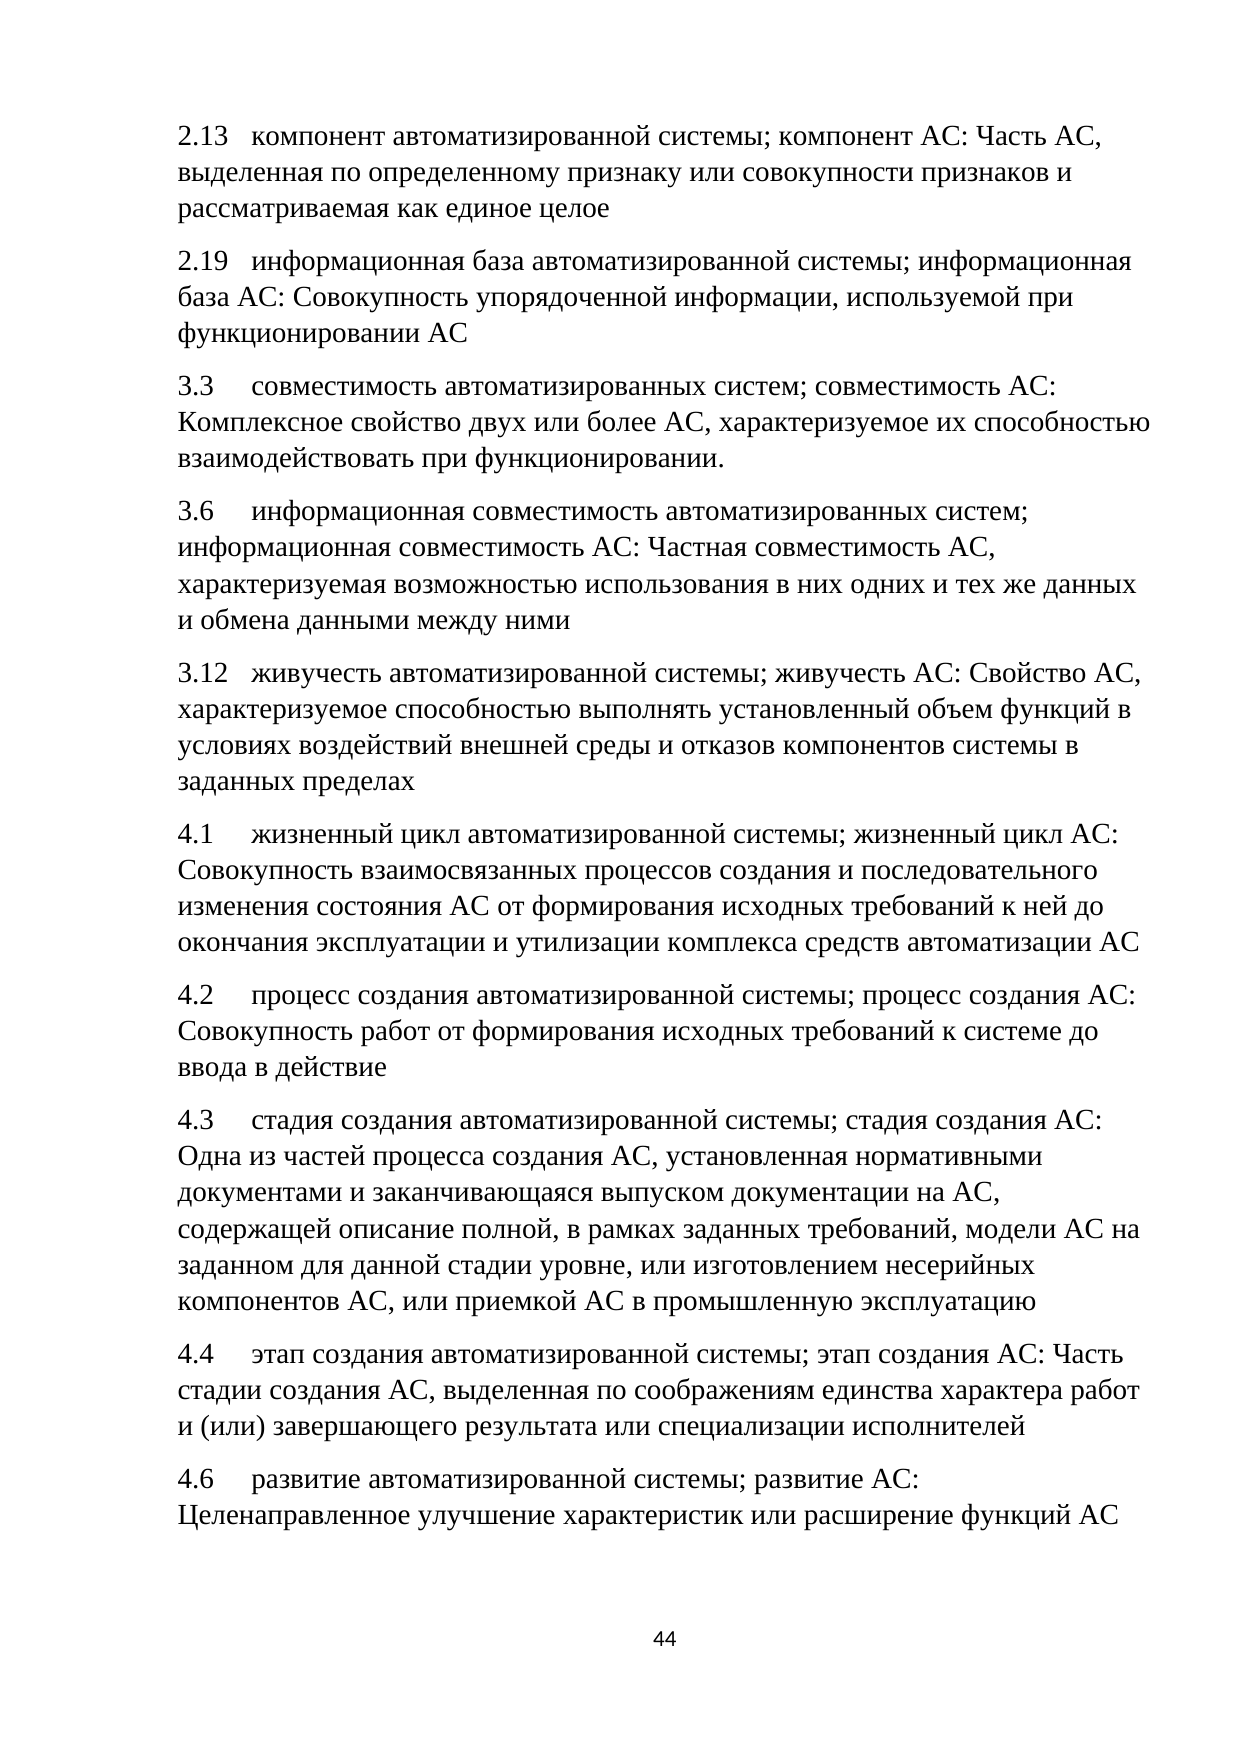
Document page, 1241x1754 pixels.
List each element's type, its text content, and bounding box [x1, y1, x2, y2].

text 4.3 стадия создания автоматизированной системы; стадия создания АС: Одна из частей процесса создания АС, установленная нормативными документами и заканчивающаяся выпуском документации на АС, содержащей описание полной, в рамках заданных требований, модели АС на заданном для данной стадии уровне, или изготовлением несерийных компонентов АС, или приемкой АС в промышленную эксплуатацию [177, 1102, 1152, 1317]
text 3.12 живучесть автоматизированной системы; живучесть АС: Свойство AC, характеризуемое способностью выполнять установленный объем функций в условиях воздействий внешней среды и отказов компонентов системы в заданных пределах [177, 655, 1152, 797]
text 4.4 этап создания автоматизированной системы; этап создания АС: Часть стадии создания АС, выделенная по соображениям единства характера работ и (или) завершающего результата или специализации исполнителей [177, 1336, 1152, 1442]
text 4.6 развитие автоматизированной системы; развитие АС: Целенаправленное улучшение характеристик или расширение функций АС [177, 1461, 1152, 1531]
text 3.3 совместимость автоматизированных систем; совместимость АС: Комплексное свойство двух или более АС, характеризуемое их способностью взаимодействовать при функционировании. [177, 368, 1152, 474]
text 2.13 компонент автоматизированной системы; компонент АС: Часть АС, выделенная по определенному признаку или совокупности признаков и рассматриваемая как единое целое [177, 118, 1152, 224]
text 2.19 информационная база автоматизированной системы; информационная база АС: Совокупность упорядоченной информации, используемой при функционировании АС [177, 243, 1152, 349]
text 3.6 информационная совместимость автоматизированных систем; информационная совместимость АС: Частная совместимость АС, характеризуемая возможностью использования в них одних и тех же данных и обмена данными между ними [177, 493, 1152, 635]
text 4.1 жизненный цикл автоматизированной системы; жизненный цикл АС: Совокупность взаимосвязанных процессов создания и последовательного изменения состояния АС от формирования исходных требований к ней до окончания эксплуатации и утилизации комплекса средств автоматизации АС [177, 816, 1152, 958]
text 4.2 процесс создания автоматизированной системы; процесс создания АС: Совокупность работ от формирования исходных требований к системе до ввода в действие [177, 977, 1152, 1083]
